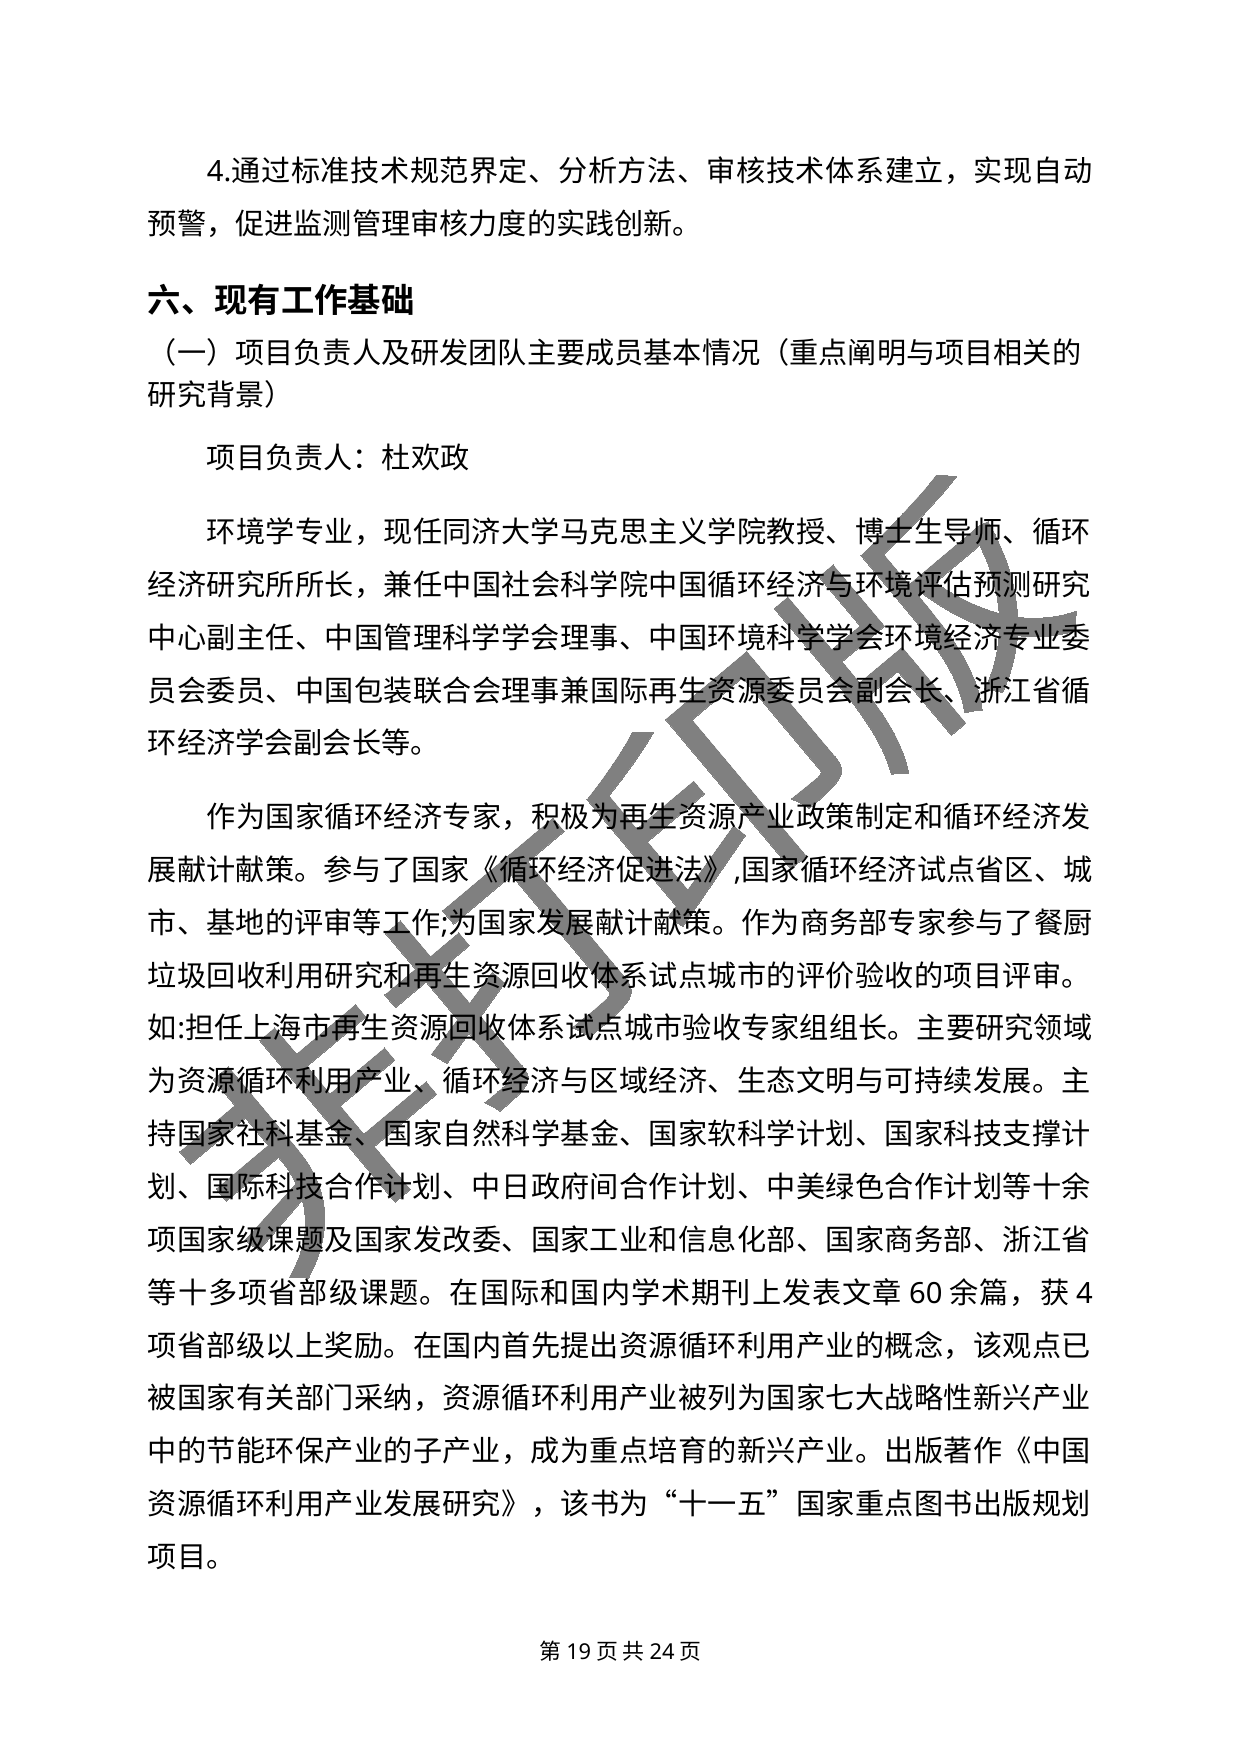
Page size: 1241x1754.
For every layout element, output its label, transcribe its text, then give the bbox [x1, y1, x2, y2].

text 六、现有工作基础 [148, 274, 1092, 322]
text （一）项目负责人及研发团队主要成员基本情况（重点阐明与项目相关的研究背景） [148, 330, 1092, 414]
text 4.通过标准技术规范界定、分析方法、审核技术体系建立，实现自动预警，促进监测管理审核力度的实践创新。 [148, 148, 1092, 243]
text 环境学专业，现任同济大学马克思主义学院教授、博士生导师、循环经济研究所所长，兼任中国社会科学院中国循环经济与环境评估预测研究中心副主任、中国管理科学学会理事、中国环境科学学会环境经济专业委员会委员、中国包装联合会理事兼国际再生资源委员会副会长、浙江省循环经济学会副会长等。 [148, 509, 1092, 762]
text 作为国家循环经济专家，积极为再生资源产业政策制定和循环经济发展献计献策。参与了国家《循环经济促进法》,国家循环经济试点省区、城市、基地的评审等工作;为国家发展献计献策。作为商务部专家参与了餐厨垃圾回收利用研究和再生资源回收体系试点城市的评价验收的项目评审。如:担任上海市再生资源回收体系试点城市验收专家组组长。主要研究领域为资源循环利用产业、循环经济与区域经济、生态文明与可持续发展。主持国家社科基金、国家自然科学基金、国家软科学计划、国家科技支撑计划、国际科技合作计划、中日政府间合作计划、中美绿色合作计划等十余项国家级课题及国家发改委、国家工业和信息化部、国家商务部、浙江省等十多项省部级课题。在国际和国内学术期刊上发表文章60余篇，获4项省部级以上奖励。在国内首先提出资源循环利用产业的概念，该观点已被国家有关部门采纳，资源循环利用产业被列为国家七大战略性新兴产业中的节能环保产业的子产业，成为重点培育的新兴产业。出版著作《中国资源循环利用产业发展研究》，该书为“十一五”国家重点图书出版规划项目。 [148, 794, 1092, 1576]
text 项目负责人：杜欢政 [148, 435, 1092, 477]
